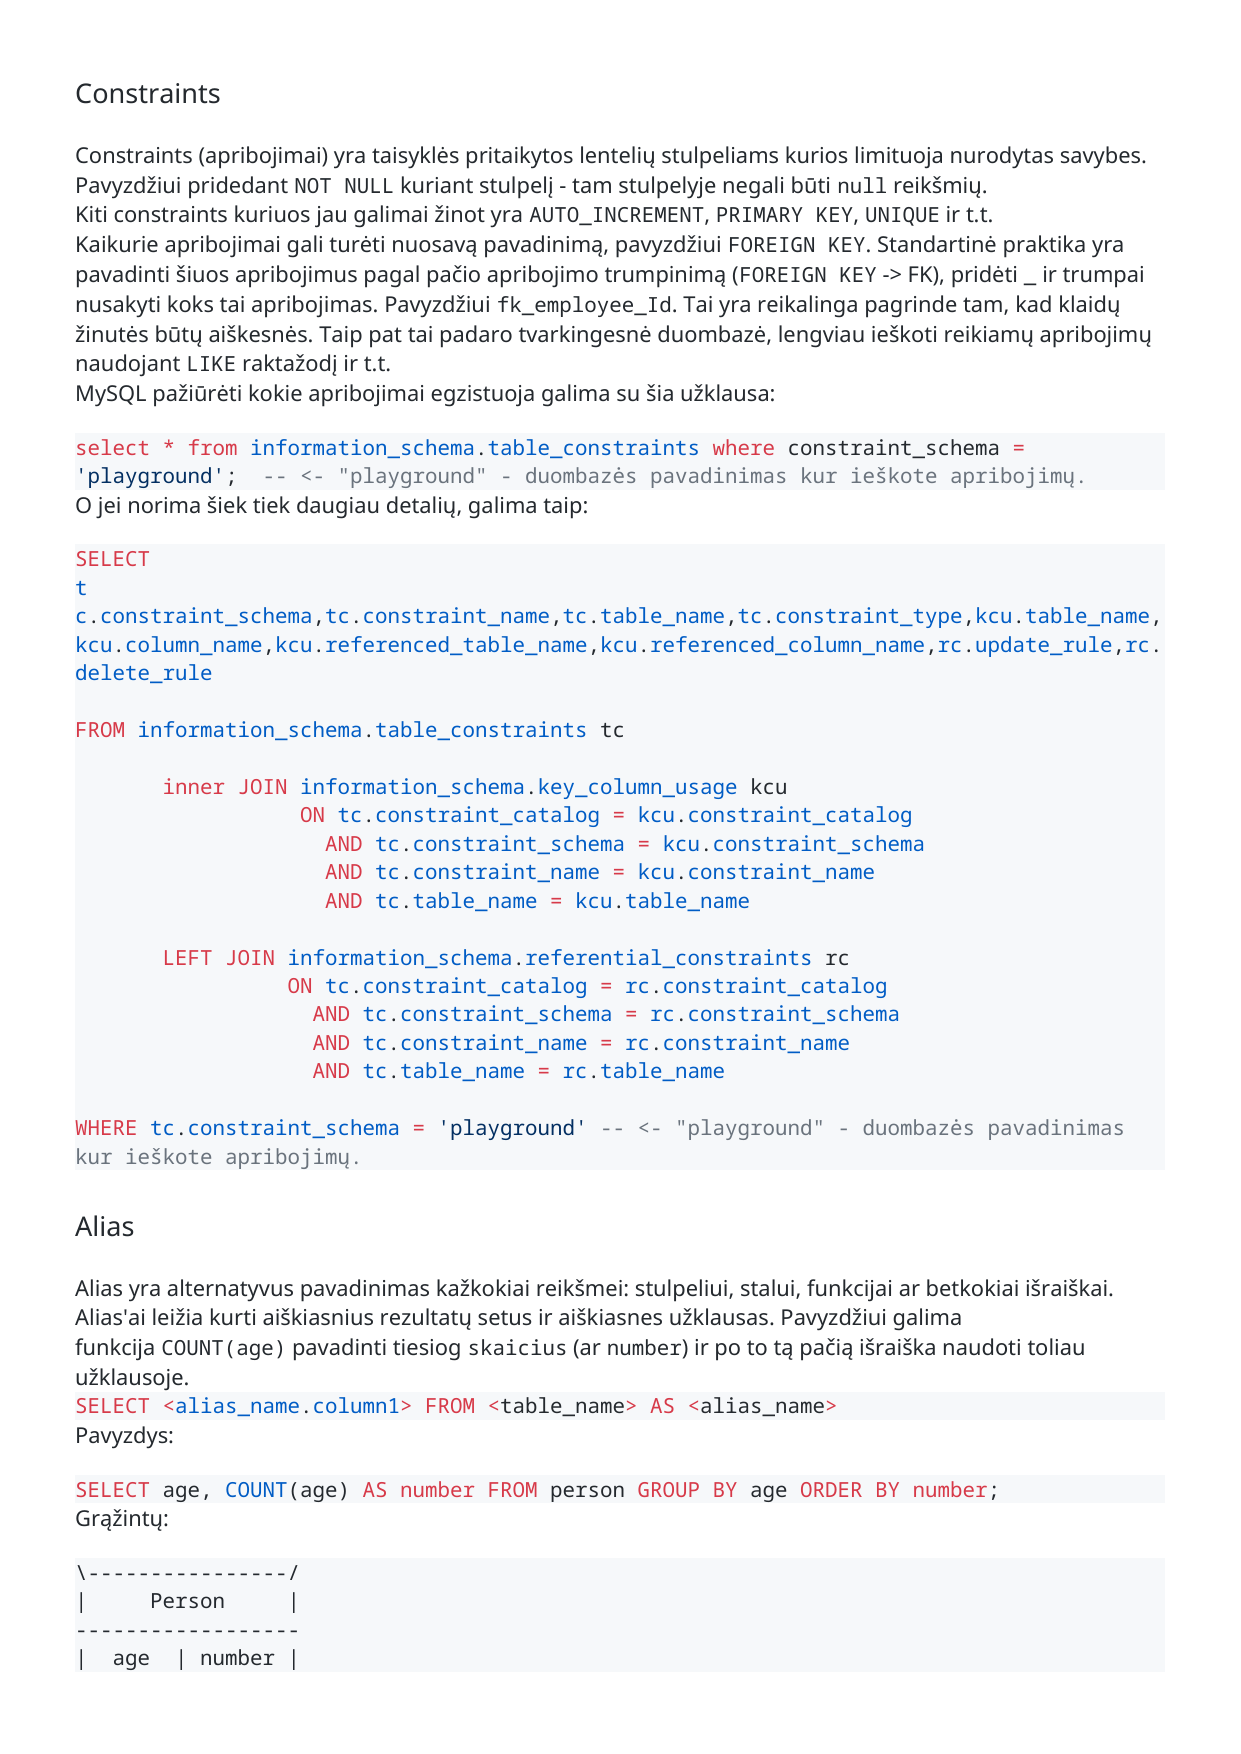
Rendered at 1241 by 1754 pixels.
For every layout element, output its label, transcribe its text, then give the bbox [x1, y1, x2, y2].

text Kiti constraints kuriuos jau galimai žinot yra AUTO_INCREMENT, PRIMARY KEY, UNIQUE ir t.t. [75, 199, 1165, 229]
text | Person | [75, 1587, 1165, 1615]
text \----------------/ [75, 1558, 1165, 1587]
text WHERE tc.constraint_schema = 'playground' -- <- "playground" - duombazės pavadinimas kur ieškote apribojimų. [75, 1113, 1165, 1170]
text SELECT <alias_name.column1> FROM <table_name> AS <alias_name> [75, 1392, 1165, 1420]
text Pavyzdys: [75, 1420, 1165, 1450]
text ------------------ [75, 1615, 1165, 1643]
text select * from information_schema.table_constraints where constraint_schema = 'playground'; -- <- "playground" - duombazės pavadinimas kur ieškote apribojimų. [75, 433, 1165, 490]
text Constraints (apribojimai) yra taisyklės pritaikytos lentelių stulpeliams kurios limituoja nurodytas savybes. Pavyzdžiui pridedant NOT NULL kuriant stulpelį - tam stulpelyje negali būti null reikšmių. [75, 140, 1165, 199]
text ON tc.constraint_catalog = rc.constraint_catalog [75, 971, 1165, 999]
text AND tc.constraint_schema = rc.constraint_schema [75, 999, 1165, 1028]
text Kaikurie apribojimai gali turėti nuosavą pavadinimą, pavyzdžiui FOREIGN KEY. Standartinė praktika yra pavadinti šiuos apribojimus pagal pačio apribojimo trumpinimą (FOREIGN KEY -> FK), pridėti _ ir trumpai nusakyti koks tai apribojimas. Pavyzdžiui fk_employee_Id. Tai yra reikalinga pagrinde tam, kad klaidų žinutės būtų aiškesnės. Taip pat tai padaro tvarkingesnė duombazė, lengviau ieškoti reikiamų apribojimų naudojant LIKE raktažodį ir t.t. [75, 229, 1165, 378]
text | age | number | [75, 1643, 1165, 1672]
text SELECT tc.constraint_schema,tc.constraint_name,tc.table_name,tc.constraint_type,kcu.table_name,kcu.column_name,kcu.referenced_table_name,kcu.referenced_column_name,rc.update_rule,rc.delete_rule [75, 544, 1165, 687]
text AND tc.constraint_schema = kcu.constraint_schema [75, 829, 1165, 857]
text O jei norima šiek tiek daugiau detalių, galima taip: [75, 490, 1165, 519]
text inner JOIN information_schema.key_column_usage kcu [75, 772, 1165, 801]
subtitle Alias [75, 1208, 1165, 1244]
text AND tc.constraint_name = kcu.constraint_name [75, 857, 1165, 886]
text FROM information_schema.table_constraints tc [75, 715, 1165, 744]
text ON tc.constraint_catalog = kcu.constraint_catalog [75, 801, 1165, 829]
text LEFT JOIN information_schema.referential_constraints rc [75, 943, 1165, 971]
text SELECT age, COUNT(age) AS number FROM person GROUP BY age ORDER BY number; [75, 1475, 1165, 1503]
text AND tc.table_name = kcu.table_name [75, 886, 1165, 914]
text AND tc.table_name = rc.table_name [75, 1056, 1165, 1085]
text MySQL pažiūrėti kokie apribojimai egzistuoja galima su šia užklausa: [75, 378, 1165, 408]
subtitle Constraints [75, 75, 1165, 112]
text Alias yra alternatyvus pavadinimas kažkokiai reikšmei: stulpeliui, stalui, funkcijai ar betkokiai išraiškai. Alias'ai leižia kurti aiškiasnius rezultatų setus ir aiškiasnes užklausas. Pavyzdžiui galima funkcija COUNT(age) pavadinti tiesiog skaicius (ar number) ir po to tą pačią išraiška naudoti toliau užklausoje. [75, 1272, 1165, 1392]
text AND tc.constraint_name = rc.constraint_name [75, 1028, 1165, 1056]
text Grąžintų: [75, 1503, 1165, 1533]
